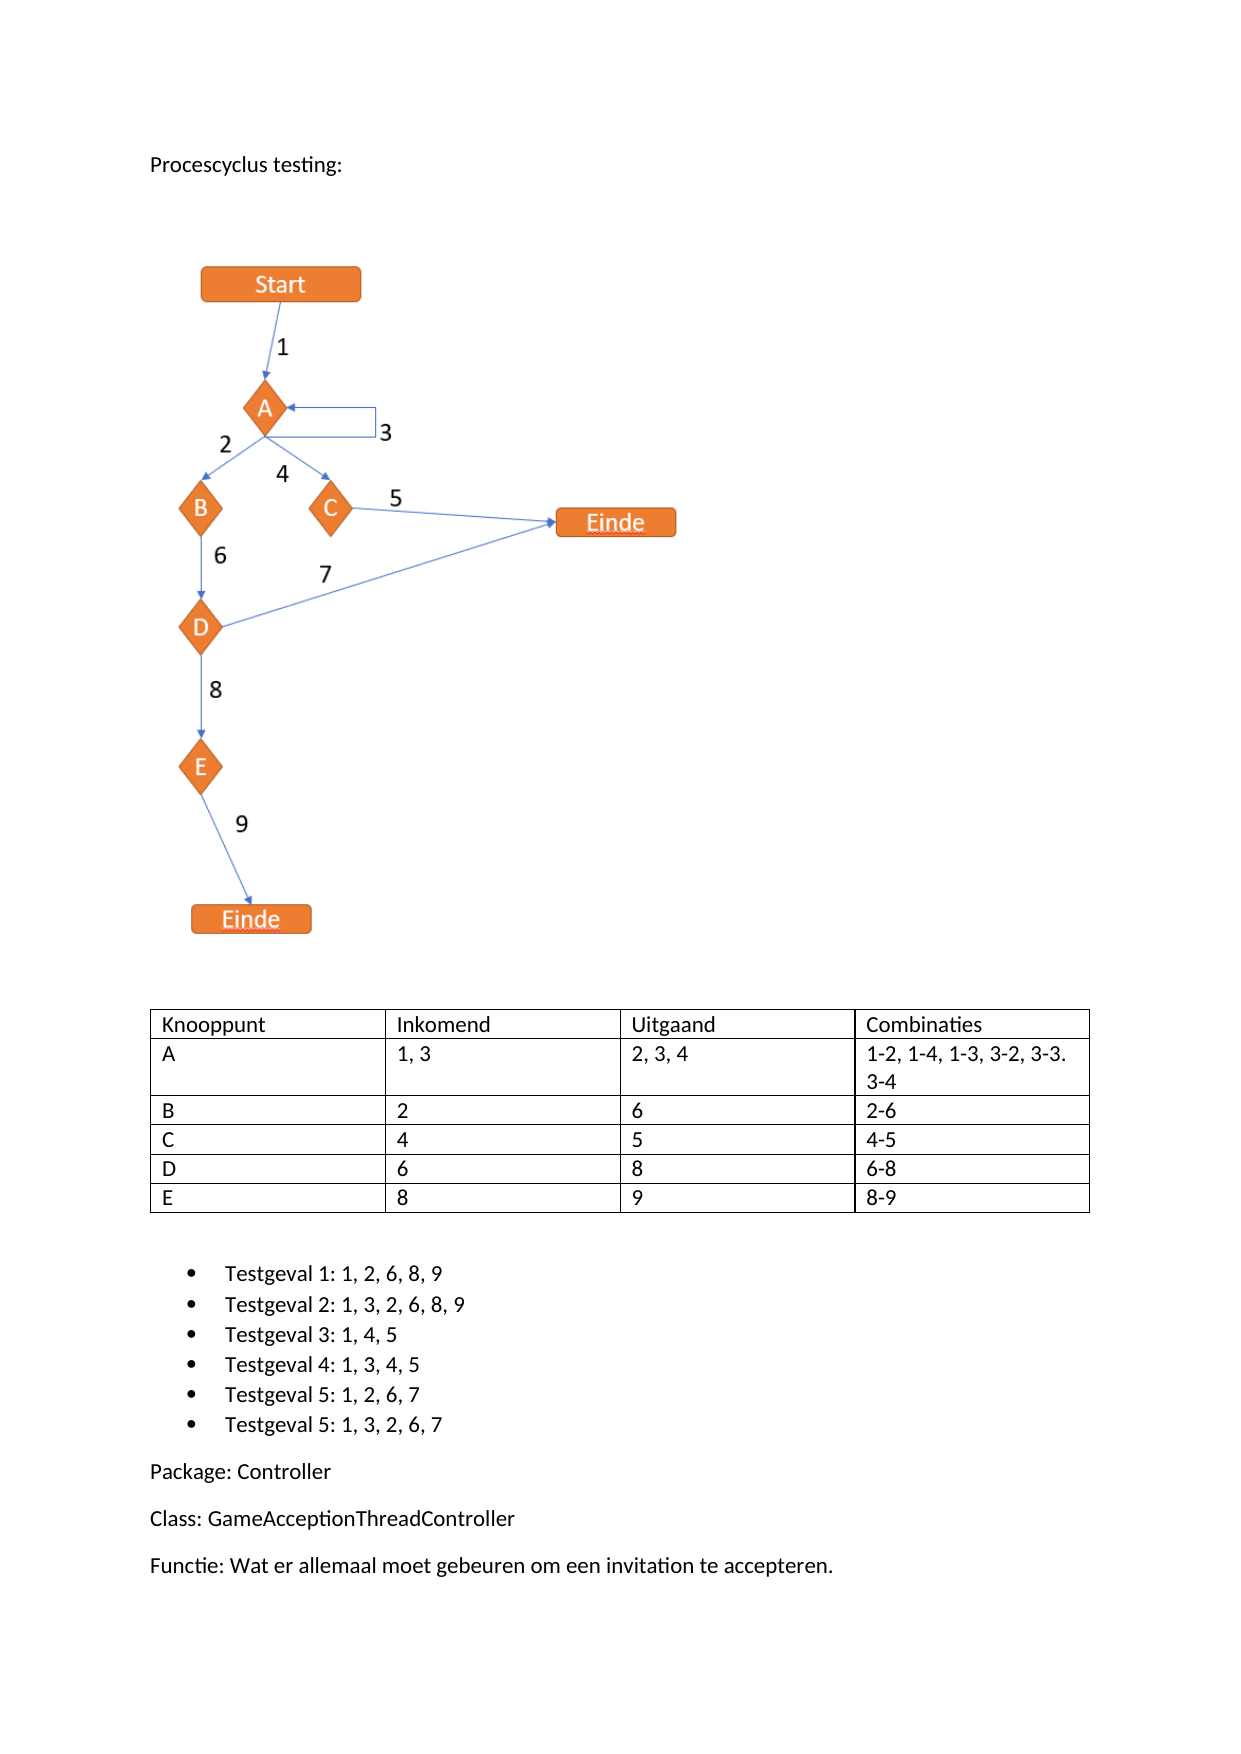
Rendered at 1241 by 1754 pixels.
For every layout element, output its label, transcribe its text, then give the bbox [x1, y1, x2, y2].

table_cell 8 [621, 1155, 854, 1182]
table_cell 1-2, 1-4, 1-3, 3-2, 3-3. 3-4 [856, 1039, 1089, 1095]
list Testgeval 4: 1, 3, 4, 5 [187, 1350, 1090, 1378]
text Package: Controller [150, 1457, 1090, 1485]
table_cell 4-5 [856, 1125, 1089, 1153]
table_cell 2, 3, 4 [621, 1039, 854, 1095]
table_cell C [151, 1125, 385, 1153]
table_cell 1, 3 [386, 1039, 620, 1095]
table_cell 6 [621, 1096, 854, 1124]
table_cell D [151, 1155, 385, 1182]
list Testgeval 3: 1, 4, 5 [187, 1320, 1090, 1348]
table_cell 8-9 [856, 1184, 1089, 1212]
picture [150, 243, 688, 991]
table_cell B [151, 1096, 385, 1124]
table_cell 2 [386, 1096, 620, 1124]
list Testgeval 5: 1, 3, 2, 6, 7 [187, 1411, 1090, 1438]
table_header Inkomend [386, 1010, 620, 1038]
table_cell 5 [621, 1125, 854, 1153]
text Class: GameAcceptionThreadController [150, 1504, 1090, 1532]
table_cell 2-6 [856, 1096, 1089, 1124]
table_cell 8 [386, 1184, 620, 1212]
text Functie: Wat er allemaal moet gebeuren om een invitation te accepteren. [150, 1551, 1090, 1579]
table_header Uitgaand [621, 1010, 854, 1038]
list Testgeval 1: 1, 2, 6, 8, 9 [187, 1259, 1090, 1287]
table_header Combinaties [856, 1010, 1089, 1038]
table_cell E [151, 1184, 385, 1212]
table_cell 6 [386, 1155, 620, 1182]
table_cell A [151, 1039, 385, 1095]
list Testgeval 5: 1, 2, 6, 7 [187, 1380, 1090, 1408]
list Testgeval 2: 1, 3, 2, 6, 8, 9 [187, 1290, 1090, 1318]
text Procescyclus testing: [150, 150, 1090, 178]
table_cell 9 [621, 1184, 854, 1212]
table_cell 4 [386, 1125, 620, 1153]
table_header Knooppunt [151, 1010, 385, 1038]
table_cell 6-8 [856, 1155, 1089, 1182]
